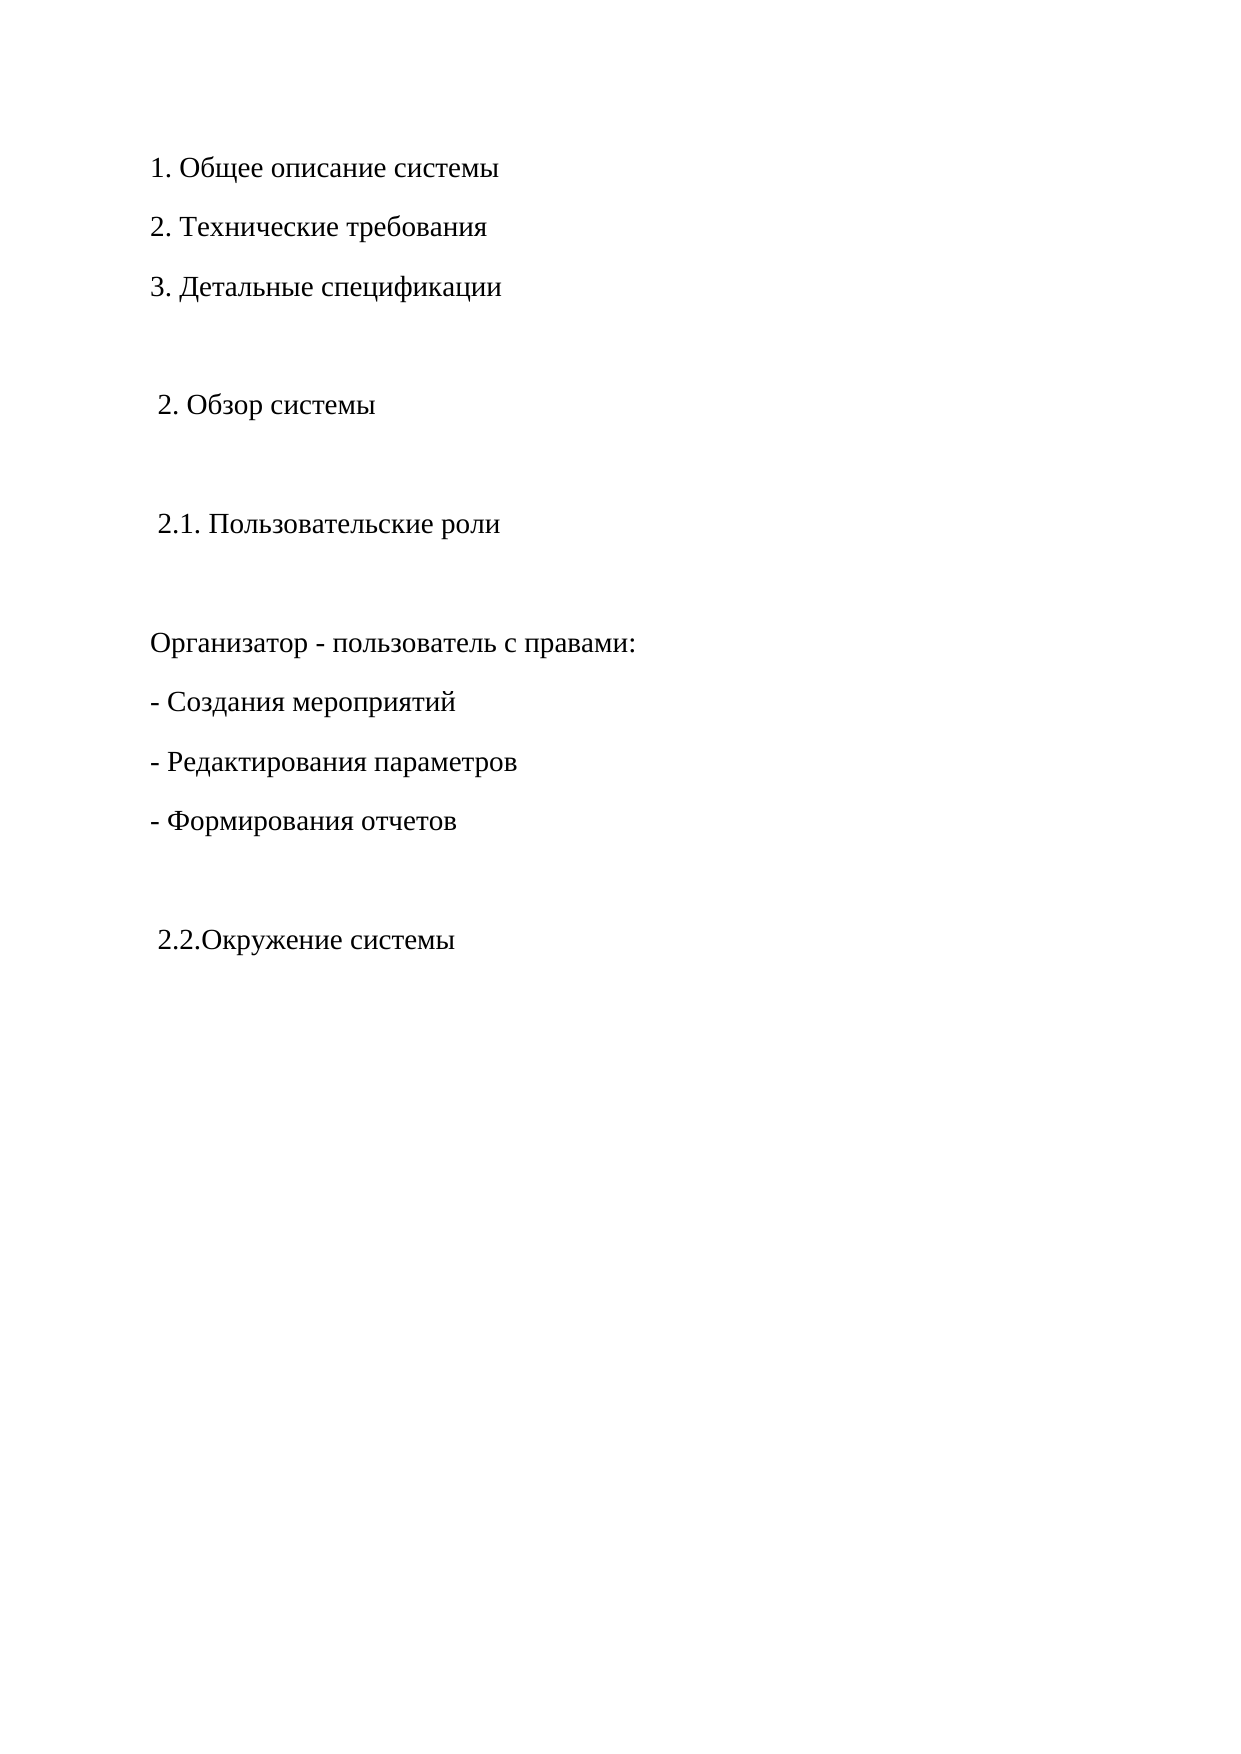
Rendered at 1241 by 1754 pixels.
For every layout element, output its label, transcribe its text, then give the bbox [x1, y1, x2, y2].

text - Формирования отчетов [150, 803, 1090, 837]
text 3. Детальные спецификации [150, 269, 1090, 302]
text 2. Технические требования [150, 209, 1090, 243]
text 2.1. Пользовательские роли [150, 506, 1090, 540]
text - Редактирования параметров [150, 744, 1090, 777]
text - Создания мероприятий [150, 684, 1090, 718]
text 2.2.Окружение системы [150, 922, 1090, 955]
text 1. Общее описание системы [150, 150, 1090, 183]
text Организатор - пользователь с правами: [150, 625, 1090, 658]
text 2. Обзор системы [150, 387, 1090, 421]
